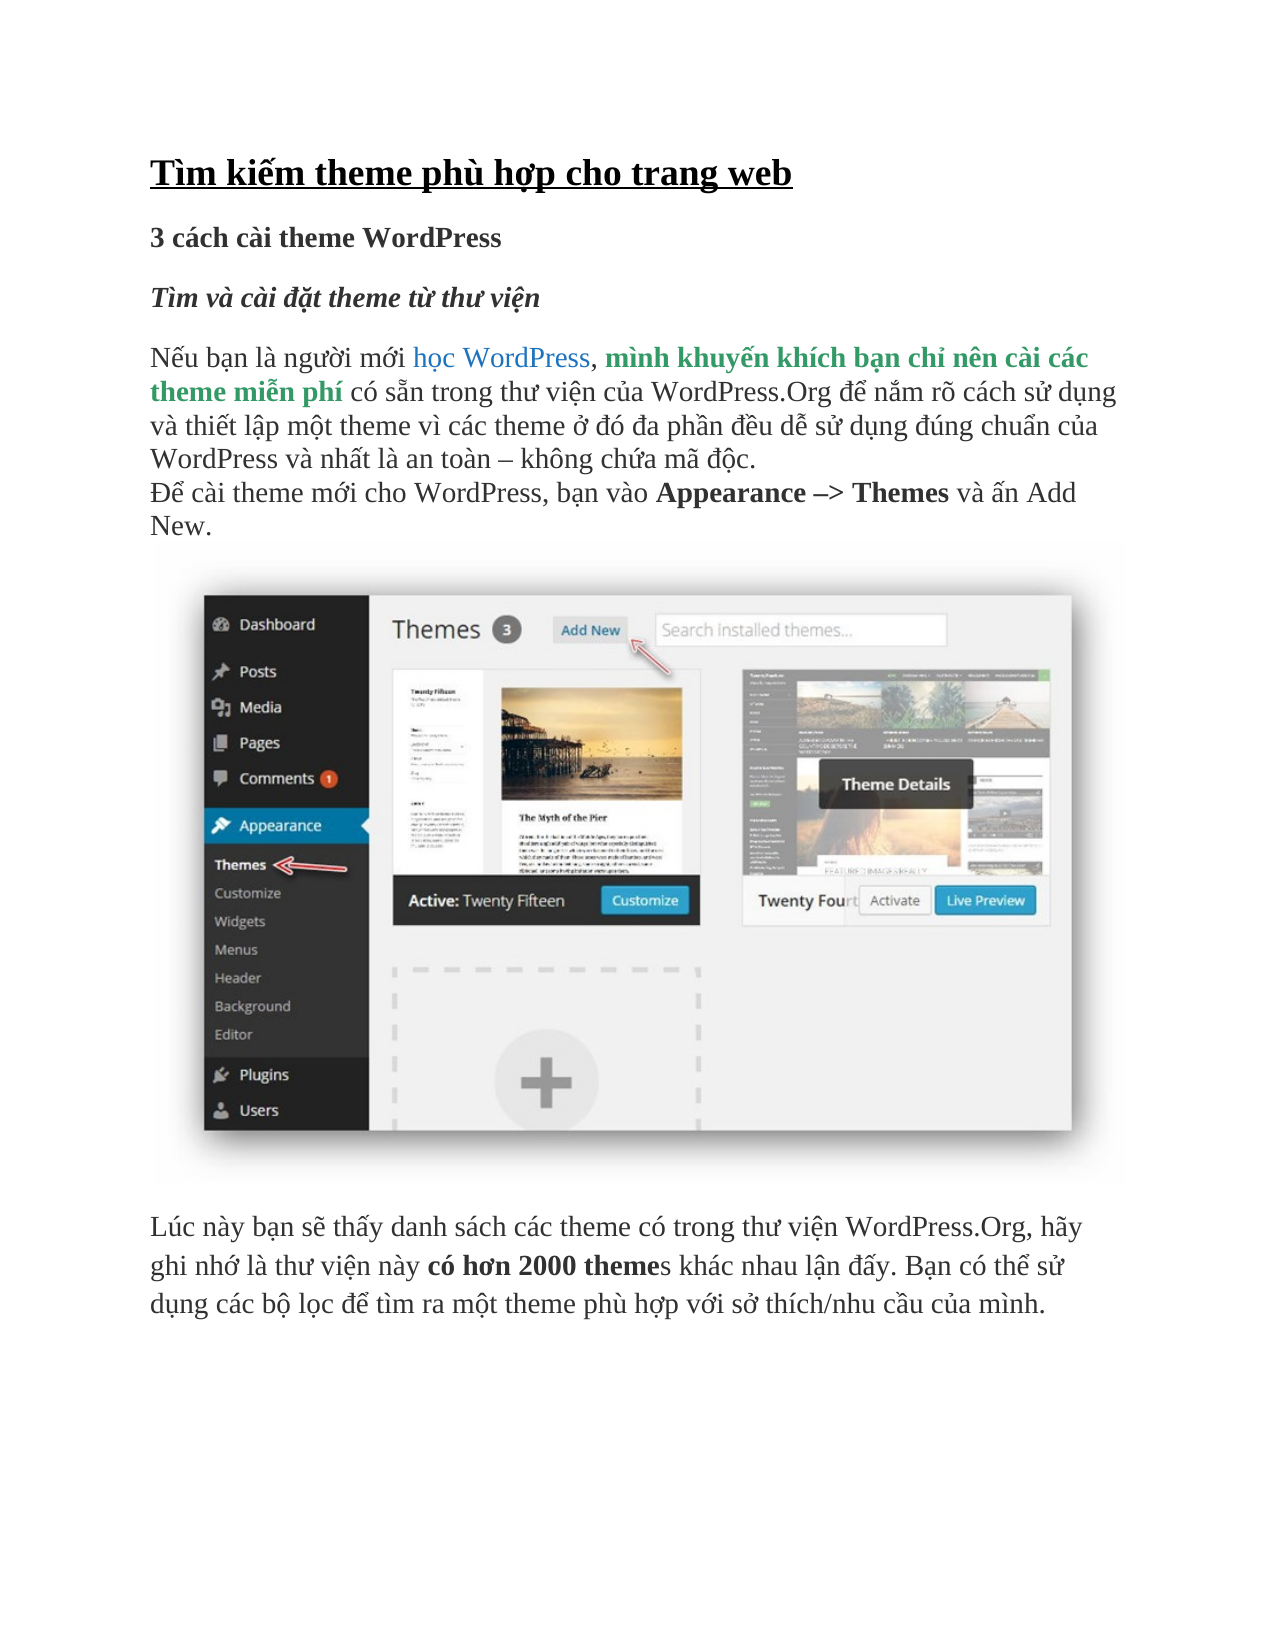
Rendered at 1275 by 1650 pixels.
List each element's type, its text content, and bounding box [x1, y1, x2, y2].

text Tìm và cài đặt theme từ thư viện [150, 281, 1125, 314]
text Nếu bạn là người mới học WordPress, mình khuyến khích bạn chỉ nên cài các theme miễn phí có sẵn trong thư viện của WordPress.Org để nắm rõ cách sử dụng và thiết lập một theme vì các theme ở đó đa phần đều dễ sử dụng đúng chuẩn của WordPress và nhất là an toàn – không chứa mã độc. [150, 341, 1125, 475]
text Lúc này bạn sẽ thấy danh sách các theme có trong thư viện WordPress.Org, hãy ghi nhớ là thư viện này có hơn 2000 themes khác nhau lận đấy. Bạn có thể sử dụng các bộ lọc để tìm ra một theme phù hợp với sở thích/nhu cầu của mình. [150, 1209, 1125, 1320]
picture [150, 541, 1125, 1185]
text 3 cách cài theme WordPress [150, 220, 1125, 254]
text Tìm kiếm theme phù hợp cho trang web [150, 150, 1125, 193]
text Để cài theme mới cho WordPress, bạn vào Appearance –> Themes và ấn Add New. [150, 475, 1125, 541]
